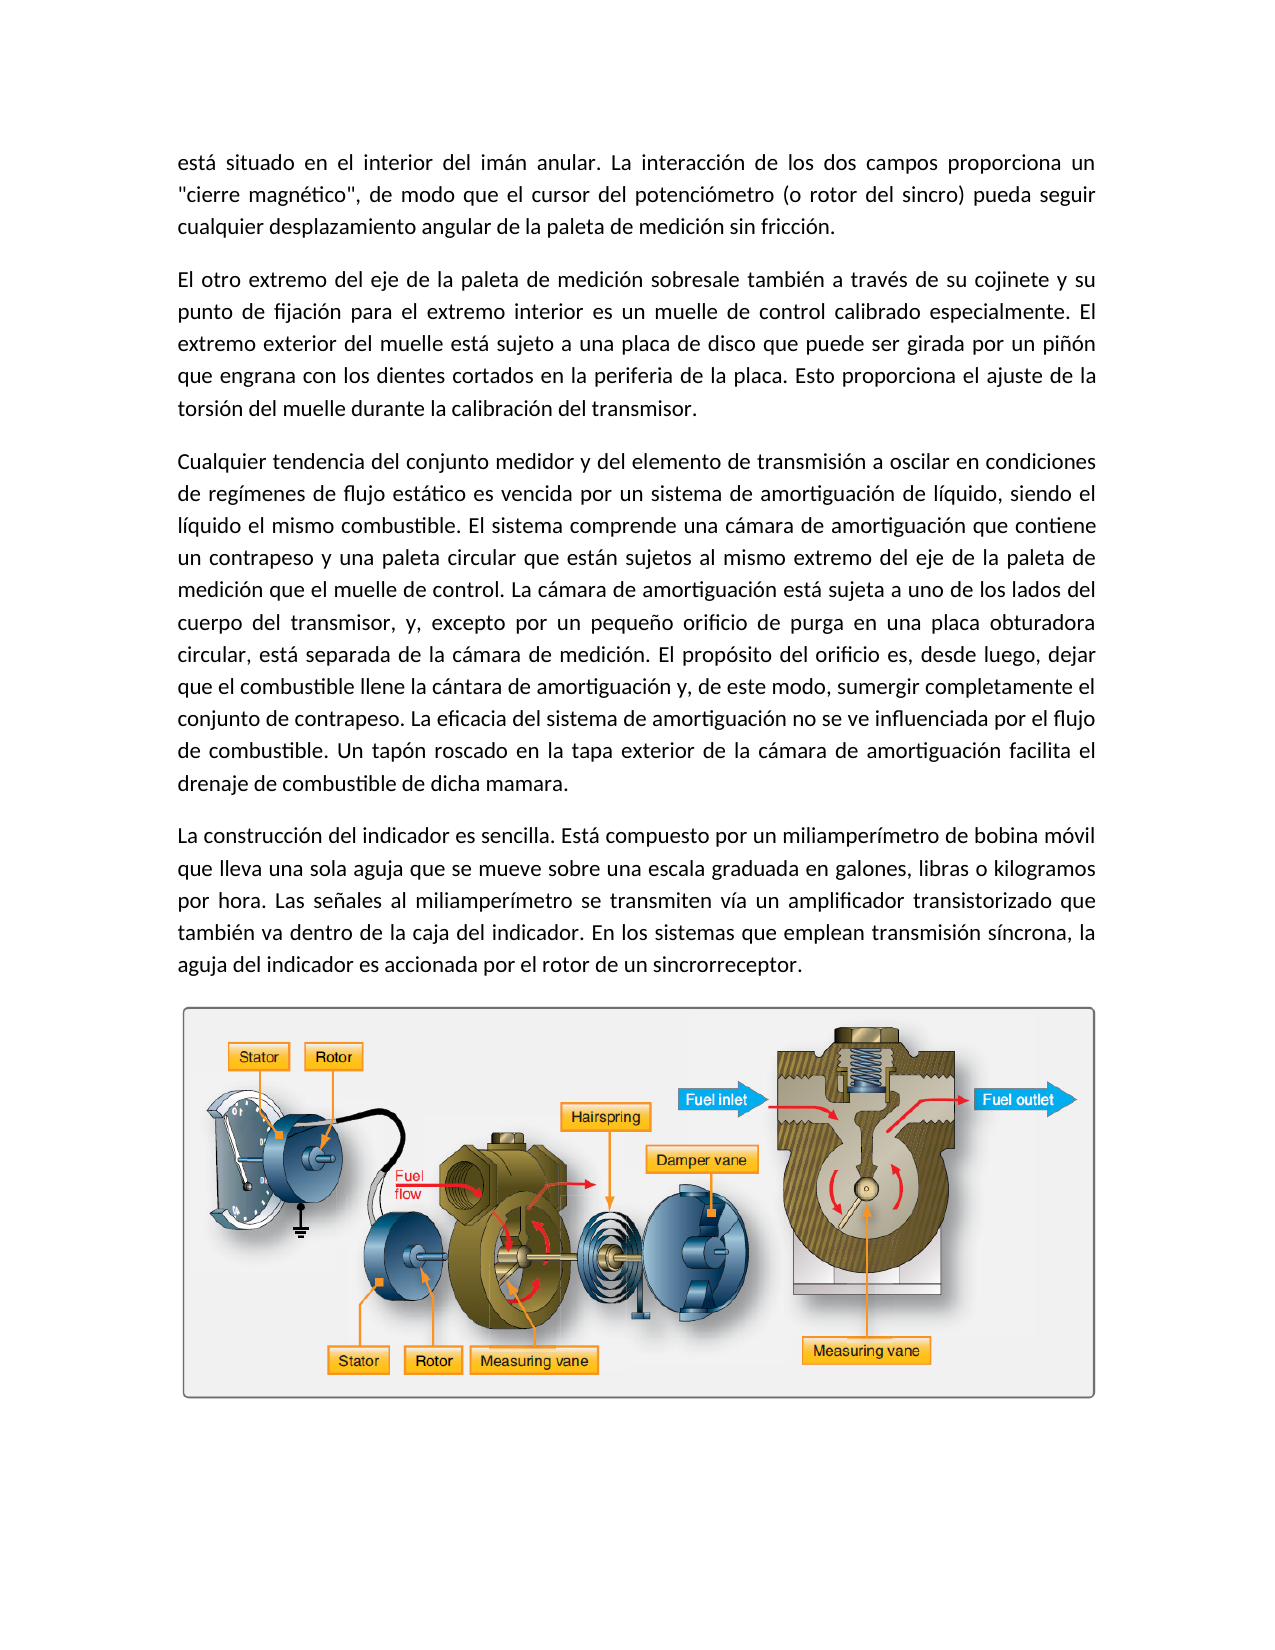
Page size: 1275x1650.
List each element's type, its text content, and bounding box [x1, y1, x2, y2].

text La construcción del indicador es sencilla. Está compuesto por un miliamperímetro de bobina móvil que lleva una sola aguja que se mueve sobre una escala graduada en galones, libras o kilogramos por hora. Las señales al miliamperímetro se transmiten vía un amplificador transistorizado que también va dentro de la caja del indicador. En los sistemas que emplean transmisión síncrona, la aguja del indicador es accionada por el rotor de un sincrorreceptor. [177, 822, 1098, 978]
text Cualquier tendencia del conjunto medidor y del elemento de transmisión a oscilar en condiciones de regímenes de flujo estático es vencida por un sistema de amortiguación de líquido, siendo el líquido el mismo combustible. El sistema comprende una cámara de amortiguación que contiene un contrapeso y una paleta circular que están sujetos al mismo extremo del eje de la paleta de medición que el muelle de control. La cámara de amortiguación está sujeta a uno de los lados del cuerpo del transmisor, y, excepto por un pequeño orificio de purga en una placa obturadora circular, está separada de la cámara de medición. El propósito del orificio es, desde luego, dejar que el combustible llene la cántara de amortiguación y, de este modo, sumergir completamente el conjunto de contrapeso. La eficacia del sistema de amortiguación no se ve influenciada por el flujo de combustible. Un tapón roscado en la tapa exterior de la cámara de amortiguación facilita el drenaje de combustible de dicha mamara. [177, 447, 1098, 797]
text El otro extremo del eje de la paleta de medición sobresale también a través de su cojinete y su punto de fijación para el extremo interior es un muelle de control calibrado especialmente. El extremo exterior del muelle está sujeto a una placa de disco que puede ser girada por un piñón que engrana con los dientes cortados en la periferia de la placa. Esto proporciona el ajuste de la torsión del muelle durante la calibración del transmisor. [177, 265, 1098, 422]
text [177, 148, 1098, 240]
